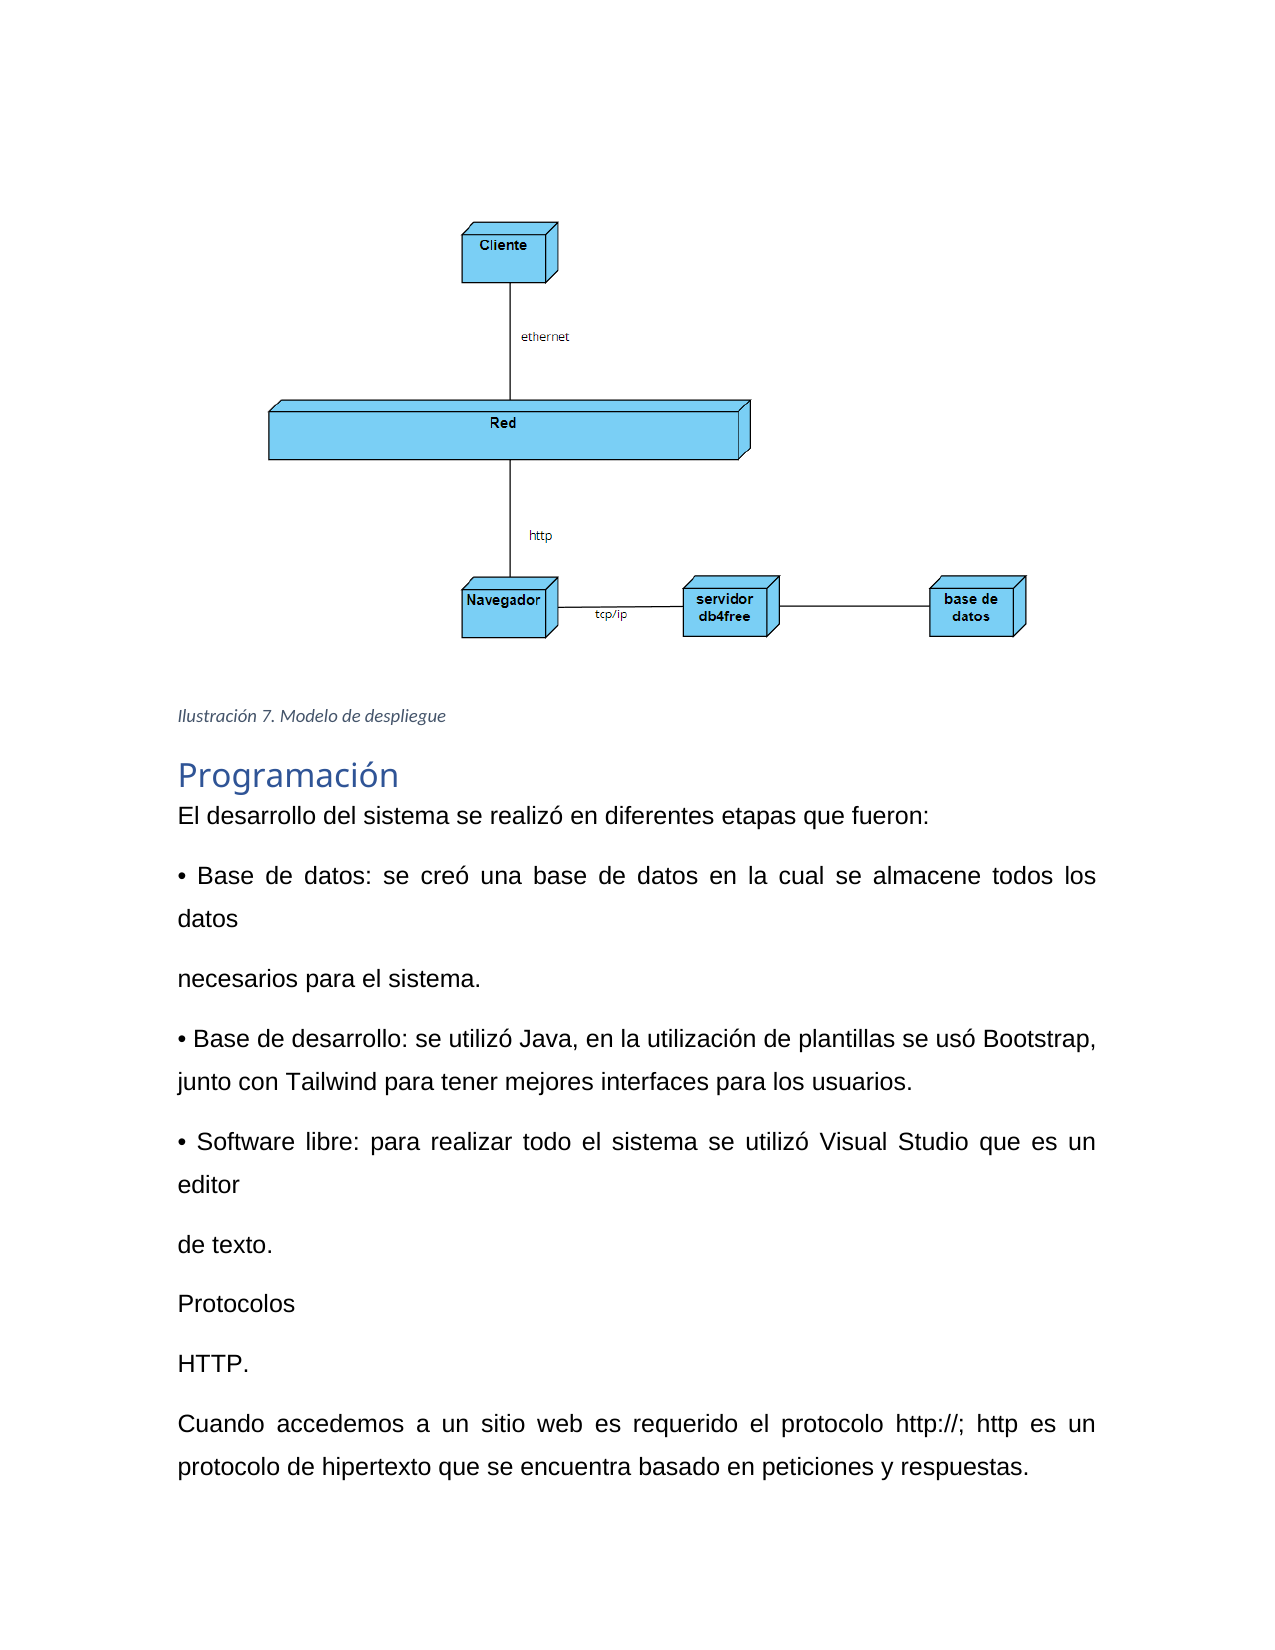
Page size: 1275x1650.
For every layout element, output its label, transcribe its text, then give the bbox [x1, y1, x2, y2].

text de texto. [177, 1229, 1098, 1258]
text necesarios para el sistema. [177, 964, 1098, 993]
text • Base de desarrollo: se utilizó Java, en la utilización de plantillas se usó Bootstrap, junto con Tailwind para tener mejores interfaces para los usuarios. [177, 1024, 1098, 1096]
text • Software libre: para realizar todo el sistema se utilizó Visual Studio que es un editor [177, 1127, 1098, 1198]
text El desarrollo del sistema se realizó en diferentes etapas que fueron: [177, 801, 1098, 830]
text Protocolos [177, 1289, 1098, 1318]
text • Base de datos: se creó una base de datos en la cual se almacene todos los datos [177, 861, 1098, 933]
text Ilustración 7. Modelo de despliegue [177, 704, 1098, 727]
picture [177, 147, 1098, 686]
text Cuando accedemos a un sitio web es requerido el protocolo http://; http es un protocolo de hipertexto que se encuentra basado en peticiones y respuestas. [177, 1409, 1098, 1481]
text Programación [177, 752, 1098, 798]
text HTTP. [177, 1349, 1098, 1378]
